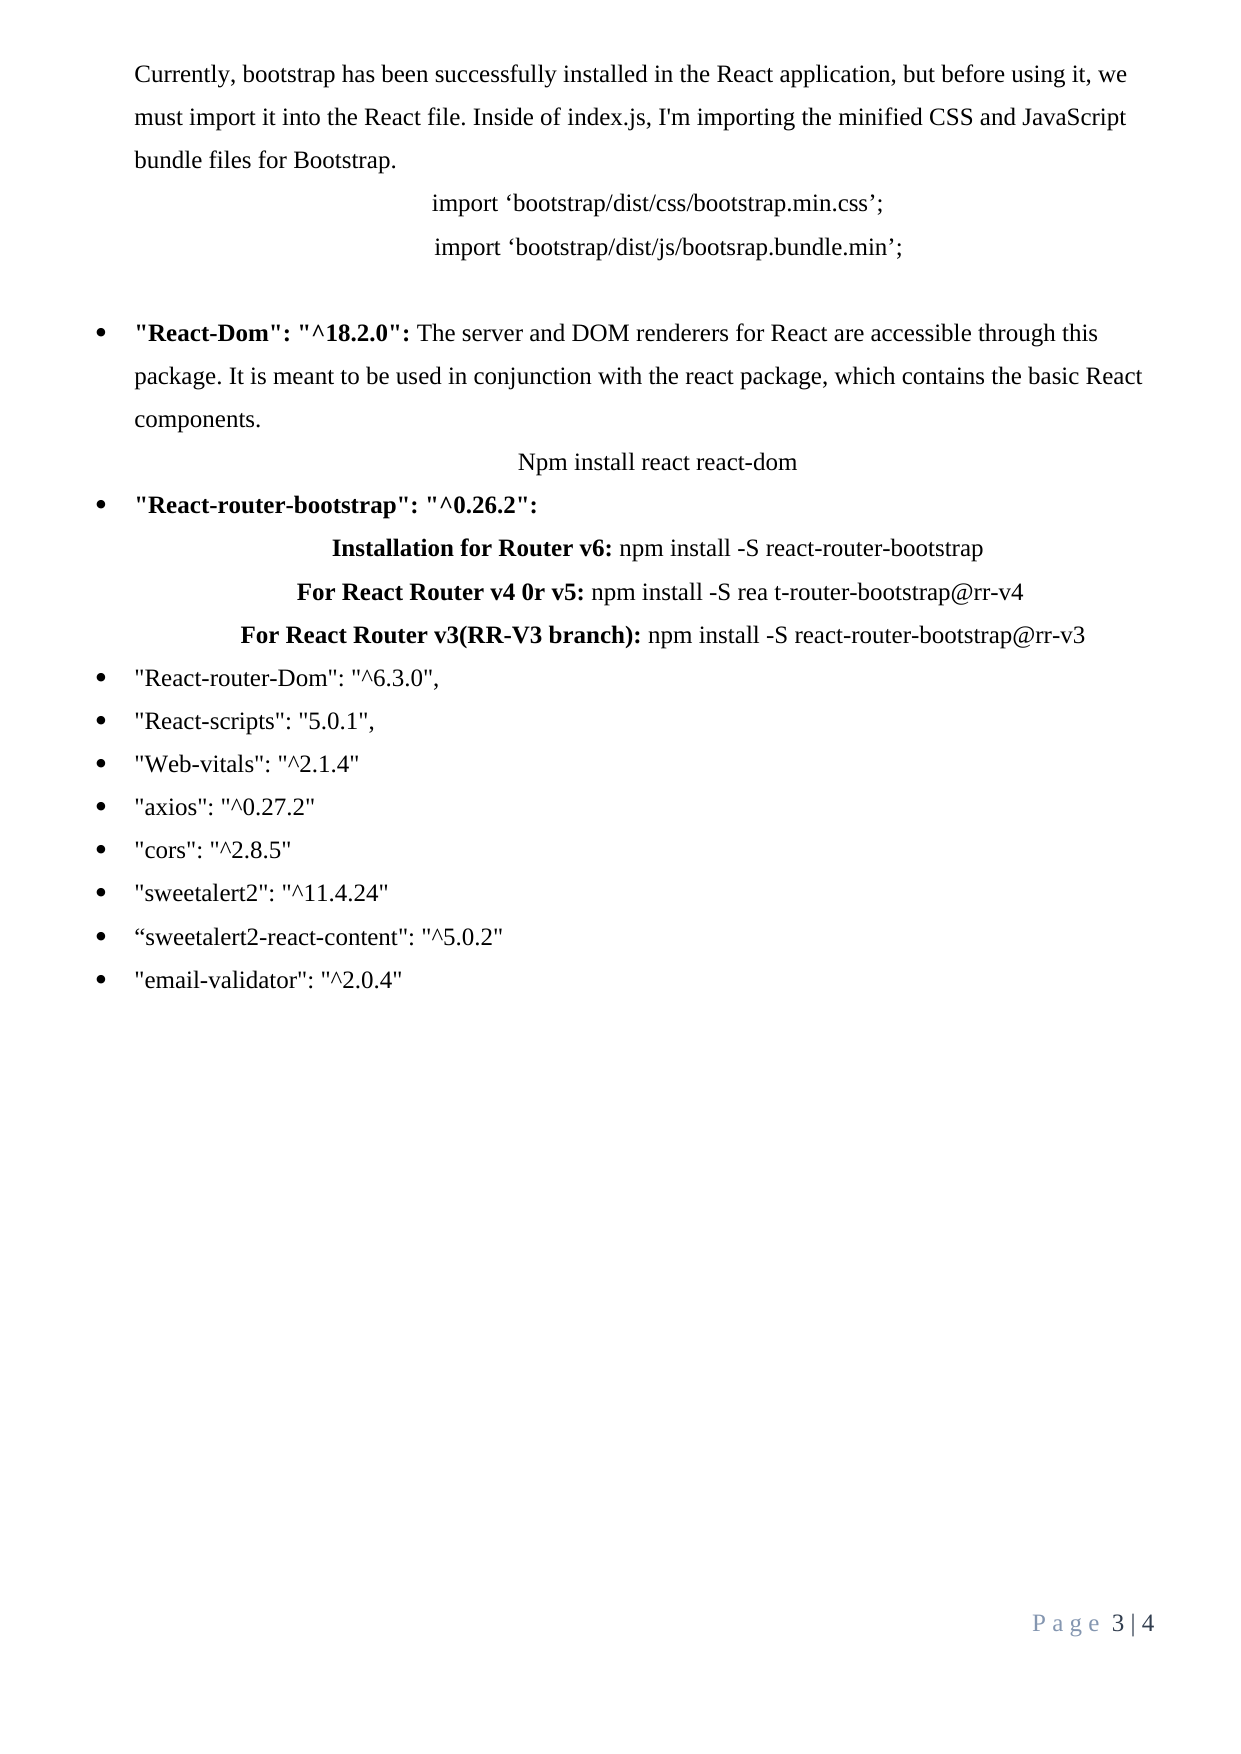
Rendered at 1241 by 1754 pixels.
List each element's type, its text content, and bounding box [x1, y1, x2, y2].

list Installation for Router v6: npm install -S react-router-bootstrap [134, 533, 1181, 562]
list Npm install react react-dom [134, 447, 1181, 476]
list "React-router-Dom": "^6.3.0", [97, 663, 1181, 692]
list import ‘bootstrap/dist/css/bootstrap.min.css’; [134, 188, 1181, 217]
list "cors": "^2.8.5" [97, 835, 1181, 864]
list "sweetalert2": "^11.4.24" [97, 878, 1181, 907]
text For React Router v4 0r v5: npm install -S rea t-router-bootstrap@rr-v4 [59, 577, 1181, 605]
list "Web-vitals": "^2.1.4" [97, 749, 1181, 778]
list "React-Dom": "^18.2.0": The server and DOM renderers for React are accessible through this package. It is meant to be used in conjunction with the react package, which contains the basic React components. [97, 318, 1181, 433]
list "axios": "^0.27.2" [97, 792, 1181, 821]
list Currently, bootstrap has been successfully installed in the React application, but before using it, we must import it into the React file. Inside of index.js, I'm importing the minified CSS and JavaScript bundle files for Bootstrap. [134, 59, 1181, 174]
list "React-router-bootstrap": "^0.26.2": [97, 490, 1181, 519]
list "React-scripts": "5.0.1", [97, 706, 1181, 735]
text For React Router v3(RR-V3 branch): npm install -S react-router-bootstrap@rr-v3 [59, 620, 1181, 648]
list “sweetalert2-react-content": "^5.0.2" [97, 922, 1181, 950]
list "email-validator": "^2.0.4" [97, 965, 1181, 993]
list import ‘bootstrap/dist/js/bootsrap.bundle.min’; [134, 232, 1181, 260]
